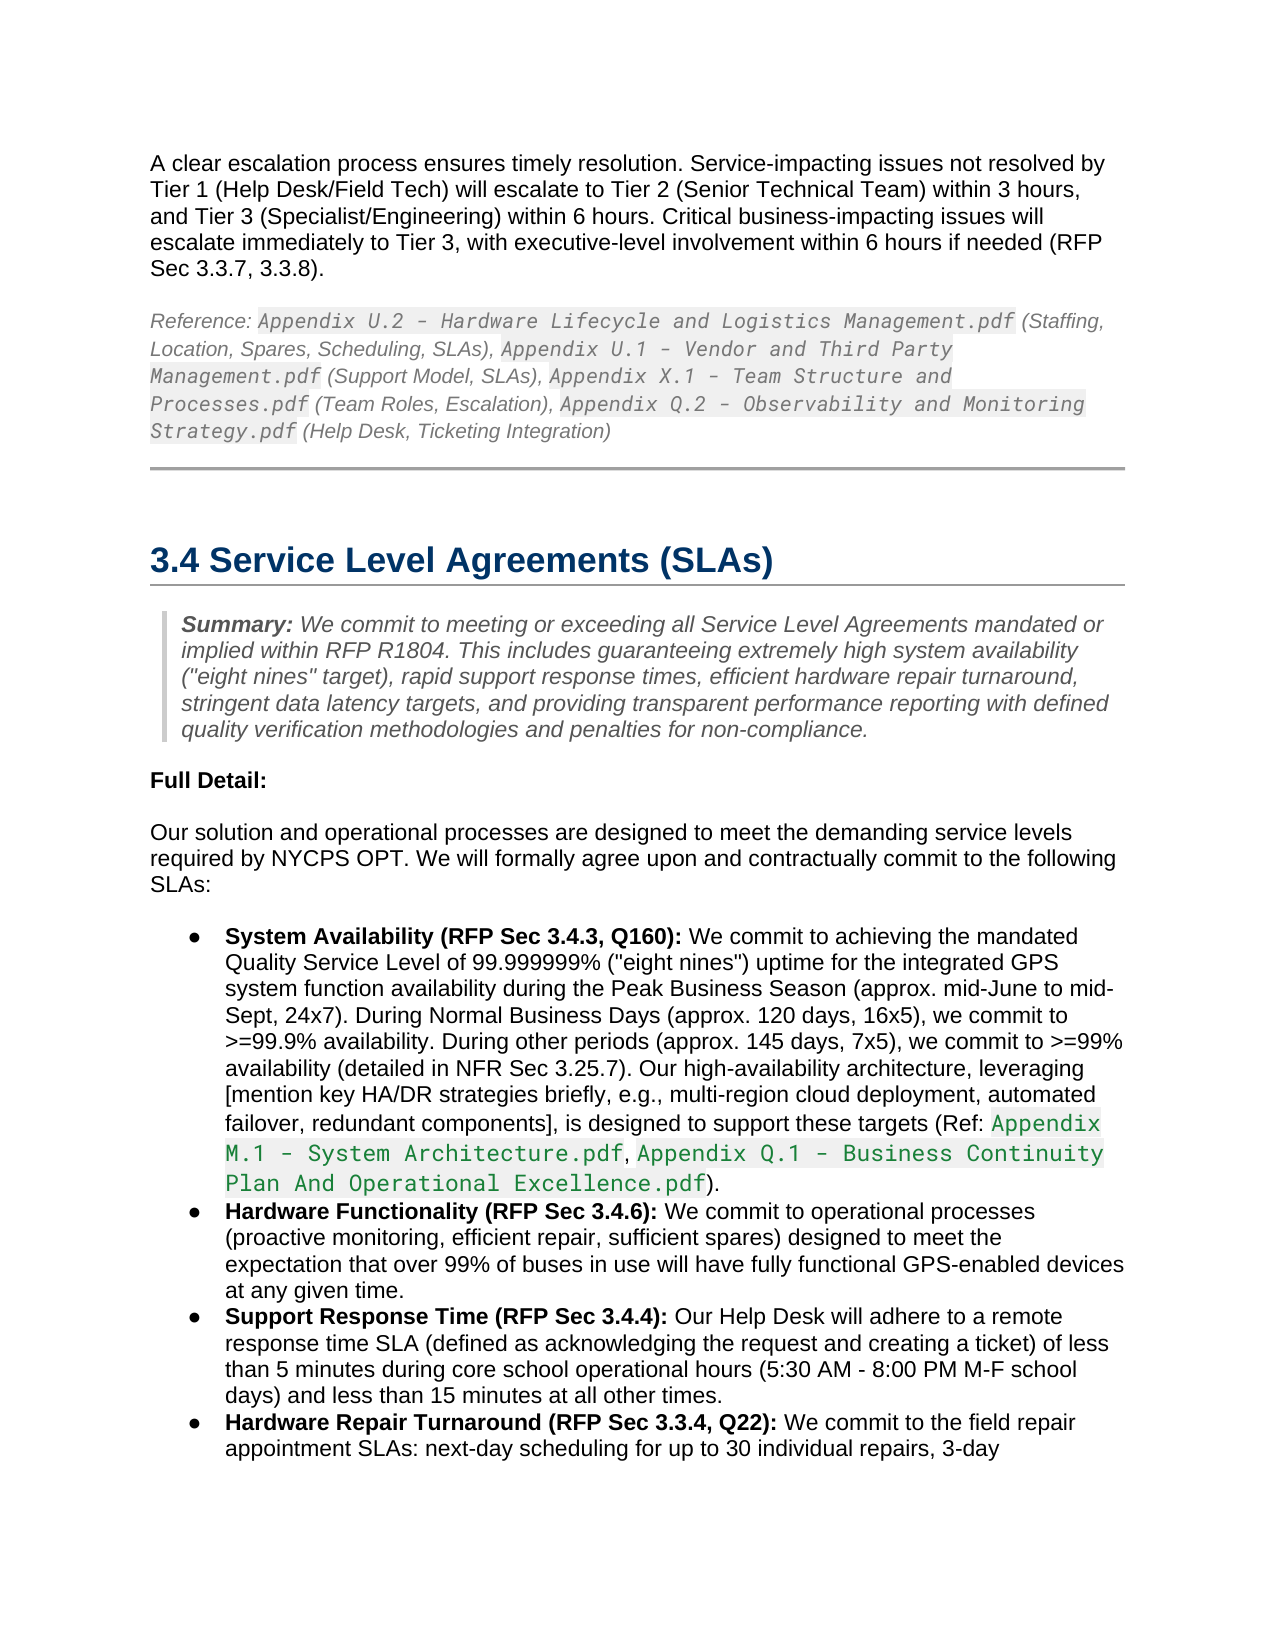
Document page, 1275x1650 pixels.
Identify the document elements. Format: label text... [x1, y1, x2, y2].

text Reference: Appendix U.2 - Hardware Lifecycle and Logistics Management.pdf (Staffing, Location, Spares, Scheduling, SLAs), Appendix U.1 - Vendor and Third Party Management.pdf (Support Model, SLAs), Appendix X.1 - Team Structure and Processes.pdf (Team Roles, Escalation), Appendix Q.2 - Observability and Monitoring Strategy.pdf (Help Desk, Ticketing Integration) [150, 307, 1125, 444]
text Summary: We commit to meeting or exceeding all Service Level Agreements mandated or implied within RFP R1804. This includes guaranteeing extremely high system availability ("eight nines" target), rapid support response times, efficient hardware repair turnaround, stringent data latency targets, and providing transparent performance reporting with defined quality verification methodologies and penalties for non-compliance. [167, 611, 1125, 742]
text Full Detail: [150, 767, 1125, 794]
list Hardware Functionality (RFP Sec 3.4.6): We commit to operational processes (proactive monitoring, efficient repair, sufficient spares) designed to meet the expectation that over 99% of buses in use will have fully functional GPS-enabled devices at any given time. [187, 1198, 1125, 1303]
list Support Response Time (RFP Sec 3.4.4): Our Help Desk will adhere to a remote response time SLA (defined as acknowledging the request and creating a ticket) of less than 5 minutes during core school operational hours (5:30 AM - 8:00 PM M-F school days) and less than 15 minutes at all other times. [187, 1303, 1125, 1409]
list System Availability (RFP Sec 3.4.3, Q160): We commit to achieving the mandated Quality Service Level of 99.999999% ("eight nines") uptime for the integrated GPS system function availability during the Peak Business Season (approx. mid-June to mid-Sept, 24x7). During Normal Business Days (approx. 120 days, 16x5), we commit to >=99.9% availability. During other periods (approx. 145 days, 7x5), we commit to >=99% availability (detailed in NFR Sec 3.25.7). Our high-availability architecture, leveraging [mention key HA/DR strategies briefly, e.g., multi-region cloud deployment, automated failover, redundant components], is designed to support these targets (Ref: Appendix M.1 - System Architecture.pdf, Appendix Q.1 - Business Continuity Plan And Operational Excellence.pdf). [187, 923, 1125, 1198]
text A clear escalation process ensures timely resolution. Service-impacting issues not resolved by Tier 1 (Help Desk/Field Tech) will escalate to Tier 2 (Senior Technical Team) within 3 hours, and Tier 3 (Specialist/Engineering) within 6 hours. Critical business-impacting issues will escalate immediately to Tier 3, with executive-level involvement within 6 hours if needed (RFP Sec 3.3.7, 3.3.8). [150, 150, 1125, 282]
subtitle 3.4 Service Level Agreements (SLAs) [150, 539, 1125, 584]
text Our solution and operational processes are designed to meet the demanding service levels required by NYCPS OPT. We will formally agree upon and contractually commit to the following SLAs: [150, 819, 1125, 898]
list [187, 1409, 1125, 1461]
